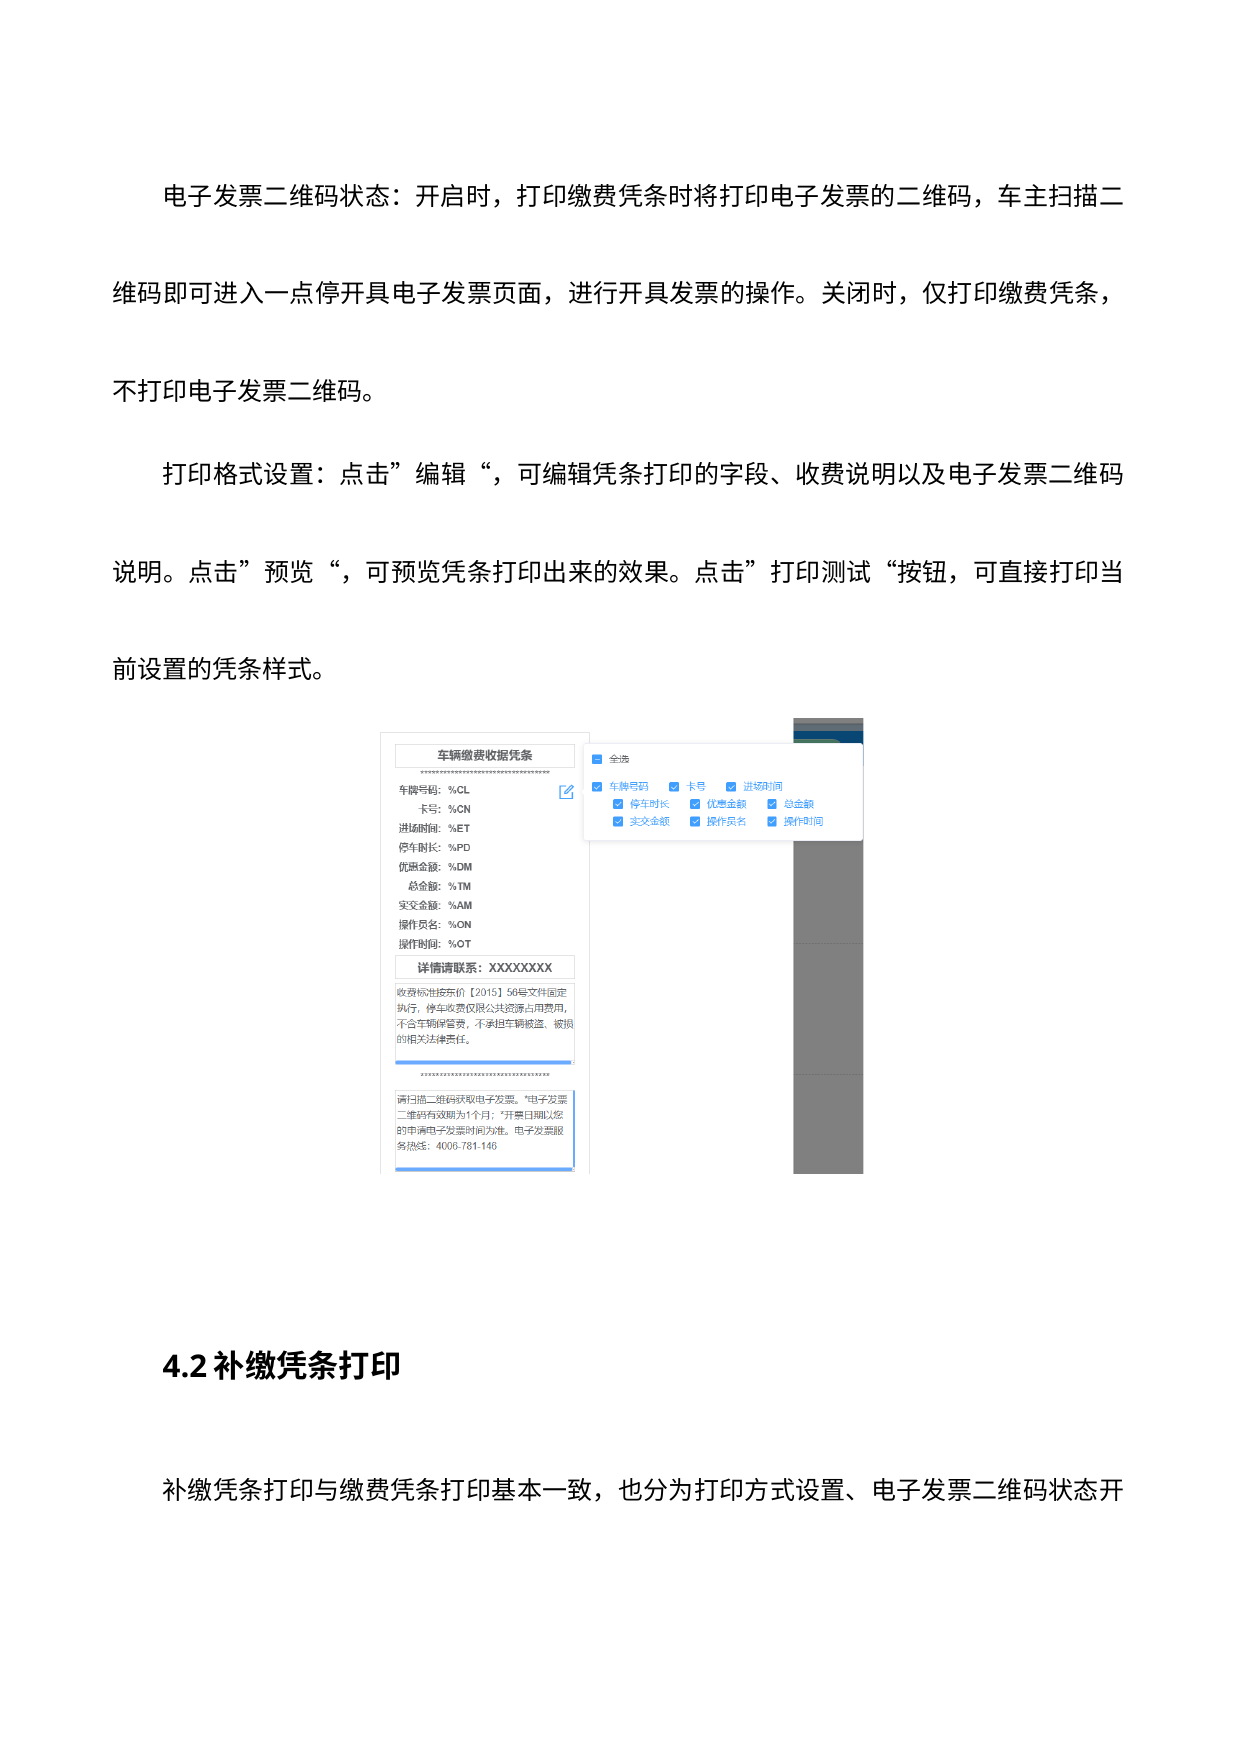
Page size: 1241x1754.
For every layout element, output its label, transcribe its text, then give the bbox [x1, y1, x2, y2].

list 补缴凭条打印与缴费凭条打印基本一致，也分为打印方式设置、电子发票二维码状态开关设置及打印格式设置。 [112, 1456, 1128, 1521]
picture [376, 718, 864, 1174]
list 打印格式设置：点击”编辑“，可编辑凭条打印的字段、收费说明以及电子发票二维码说明。点击”预览“，可预览凭条打印出来的效果。点击”打印测试“按钮，可直接打印当前设置的凭条样式。 [112, 440, 1128, 700]
subtitle 4.2补缴凭条打印 [112, 1332, 1128, 1397]
list 电子发票二维码状态：开启时，打印缴费凭条时将打印电子发票的二维码，车主扫描二维码即可进入一点停开具电子发票页面，进行开具发票的操作。关闭时，仅打印缴费凭条，不打印电子发票二维码。 [112, 162, 1128, 422]
